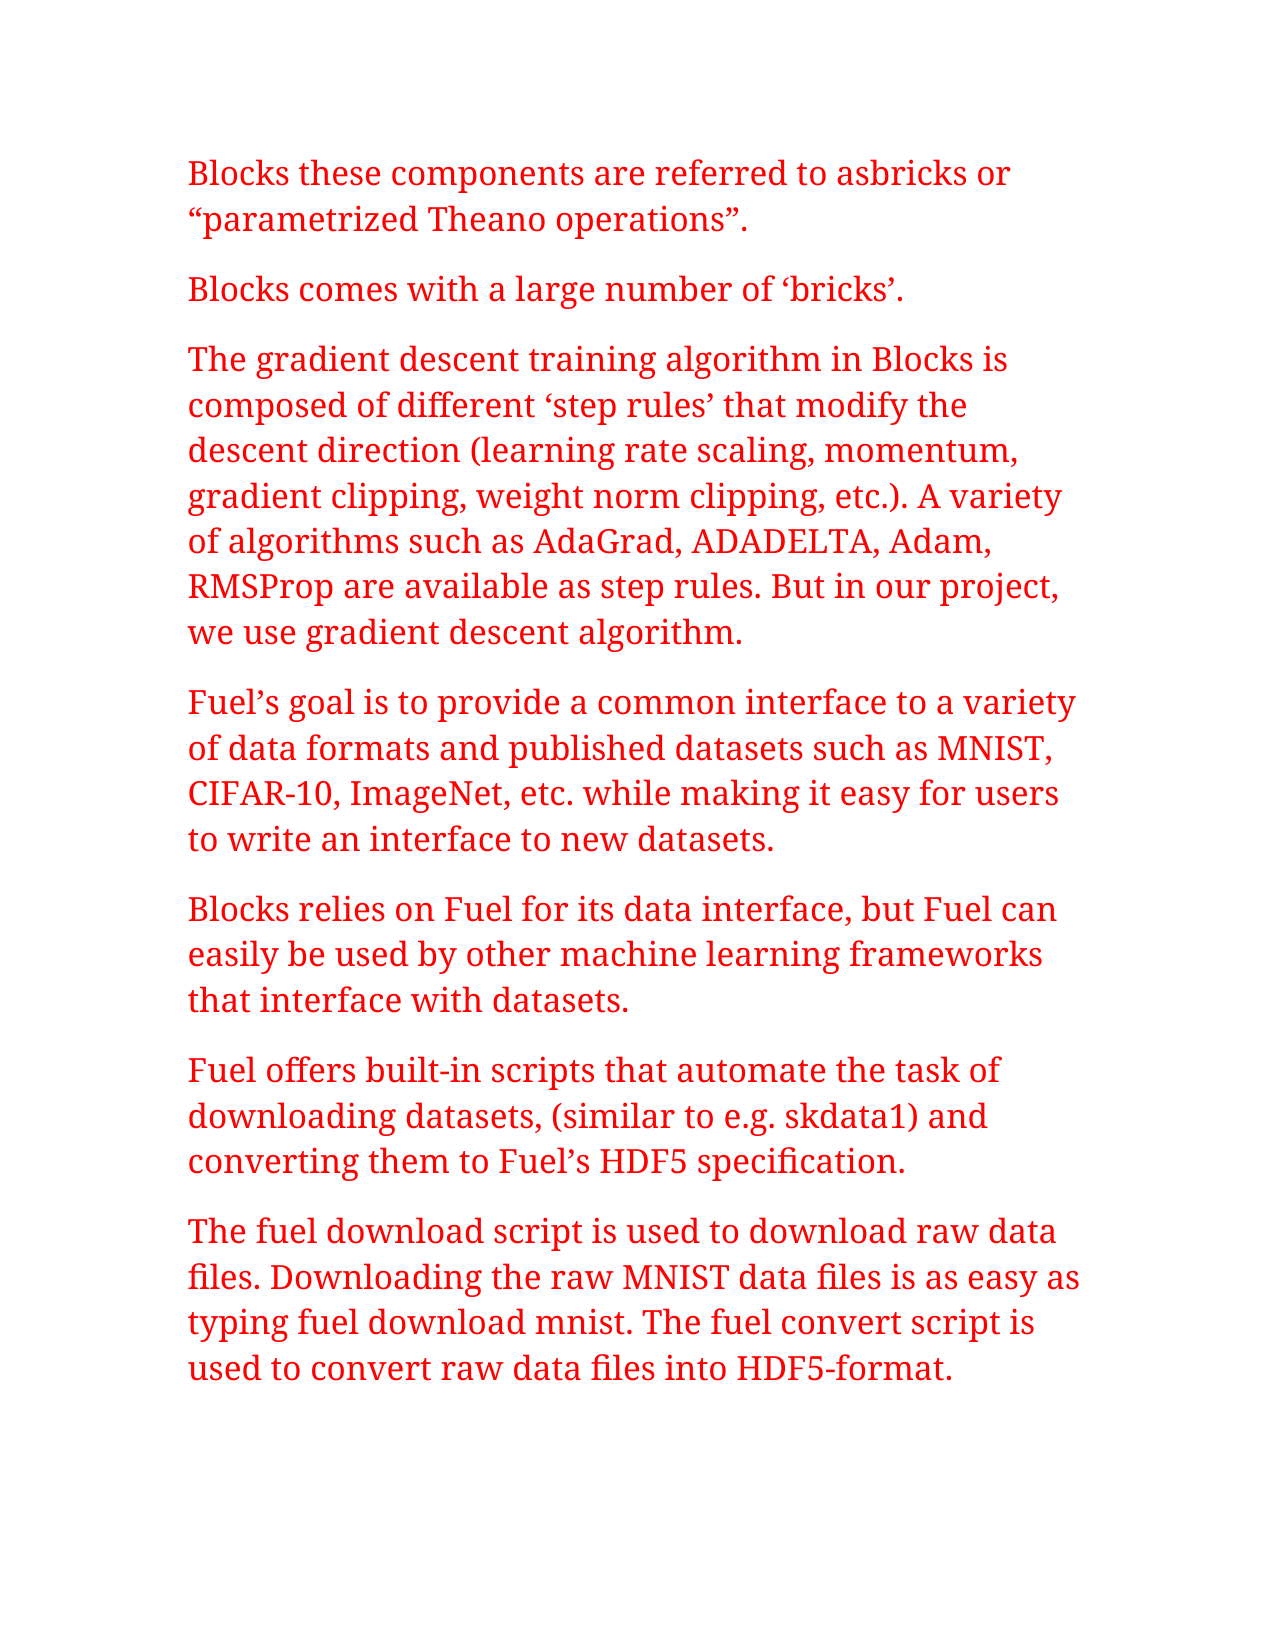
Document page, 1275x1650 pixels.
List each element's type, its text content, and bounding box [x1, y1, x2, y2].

text Blocks comes with a large number of ‘bricks’. [187, 266, 1087, 311]
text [187, 150, 1087, 241]
text The gradient descent training algorithm in Blocks is composed of different ‘step rules’ that modify the descent direction (learning rate scaling, momentum, gradient clipping, weight norm clipping, etc.). A variety of algorithms such as AdaGrad, ADADELTA, Adam, RMSProp are available as step rules. But in our project, we use gradient descent algorithm. [187, 336, 1087, 654]
text Fuel offers built-in scripts that automate the task of downloading datasets, (similar to e.g. skdata1) and converting them to Fuel’s HDF5 specification. [187, 1047, 1087, 1183]
text Blocks relies on Fuel for its data interface, but Fuel can easily be used by other machine learning frameworks that interface with datasets. [187, 886, 1087, 1022]
text The fuel download script is used to download raw data files. Downloading the raw MNIST data files is as easy as typing fuel download mnist. The fuel convert script is used to convert raw data files into HDF5-format. [187, 1208, 1087, 1390]
text Fuel’s goal is to provide a common interface to a variety of data formats and published datasets such as MNIST, CIFAR-10, ImageNet, etc. while making it easy for users to write an interface to new datasets. [187, 679, 1087, 861]
